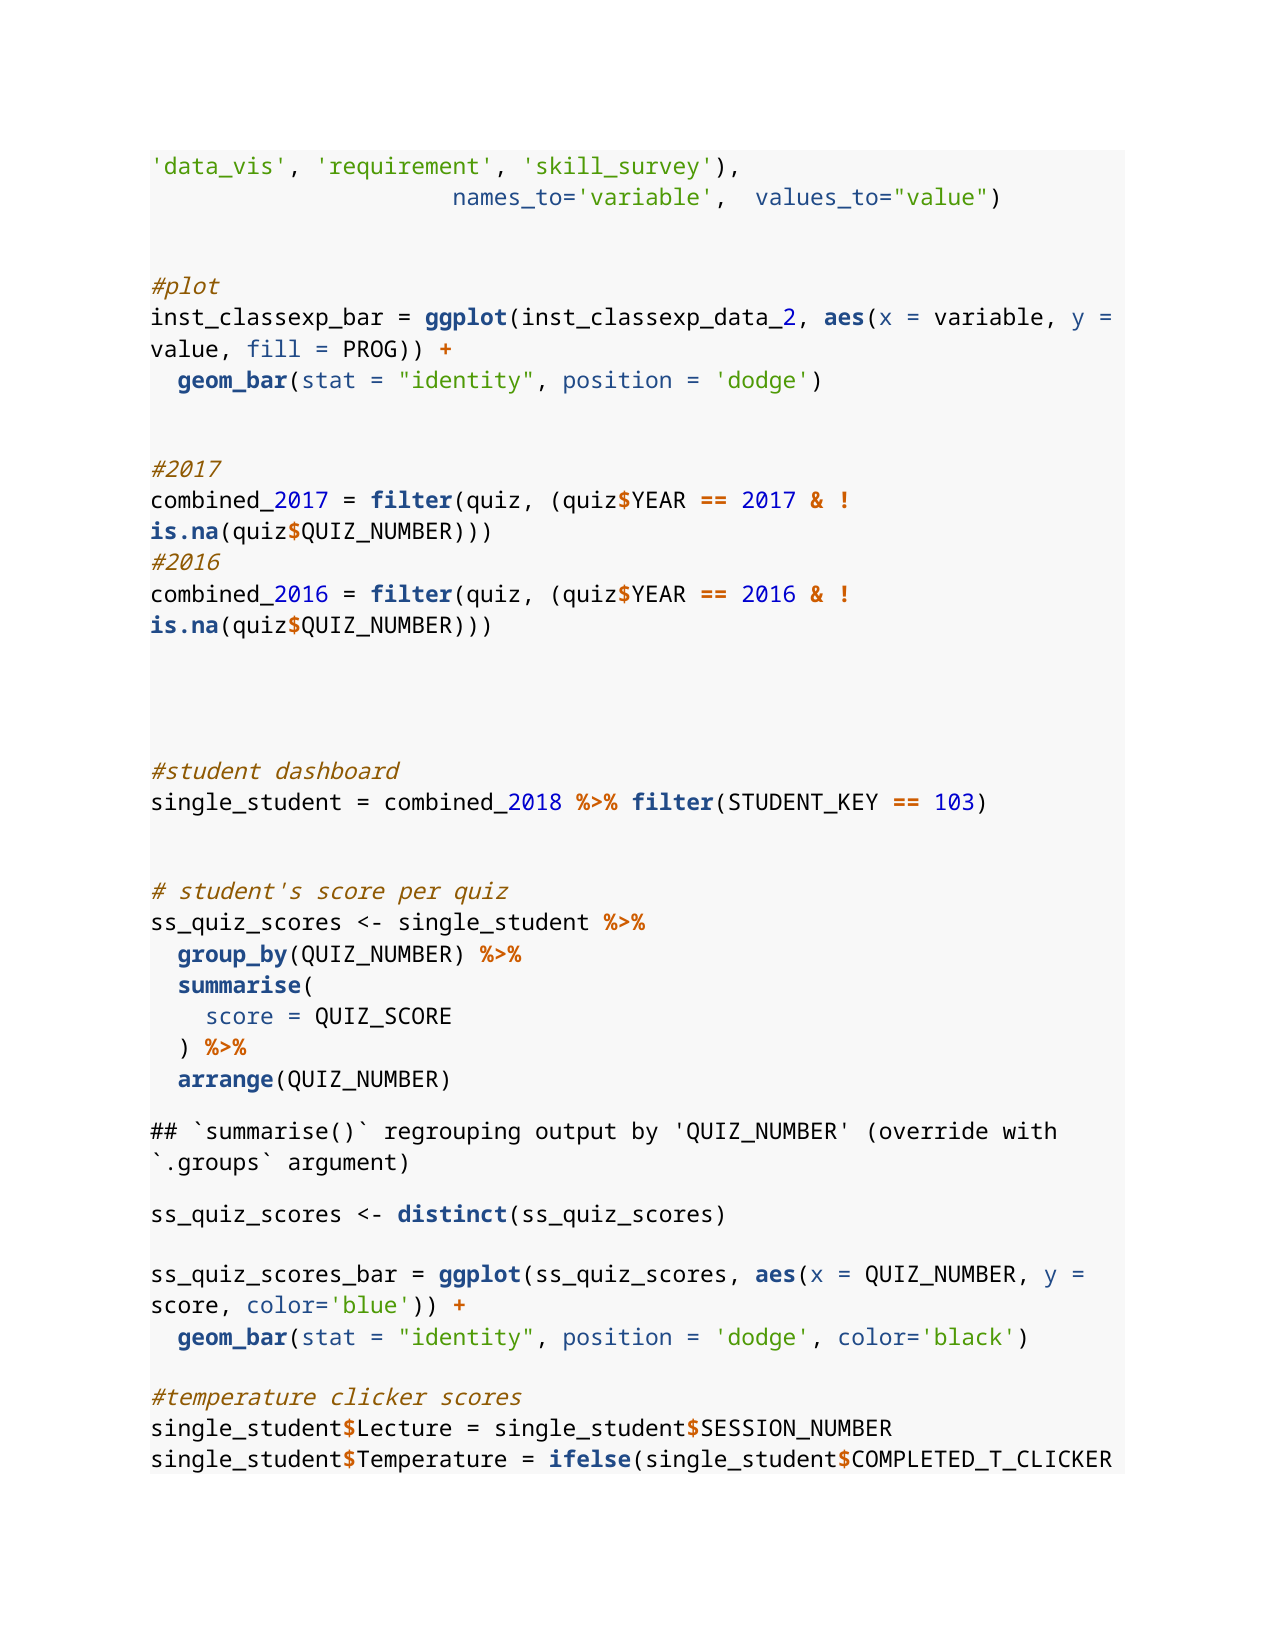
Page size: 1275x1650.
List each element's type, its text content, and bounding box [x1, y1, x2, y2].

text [150, 150, 1125, 1094]
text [150, 1198, 1125, 1474]
text ## `summarise()` regrouping output by 'QUIZ_NUMBER' (override with `.groups` argument) [150, 1114, 1125, 1177]
